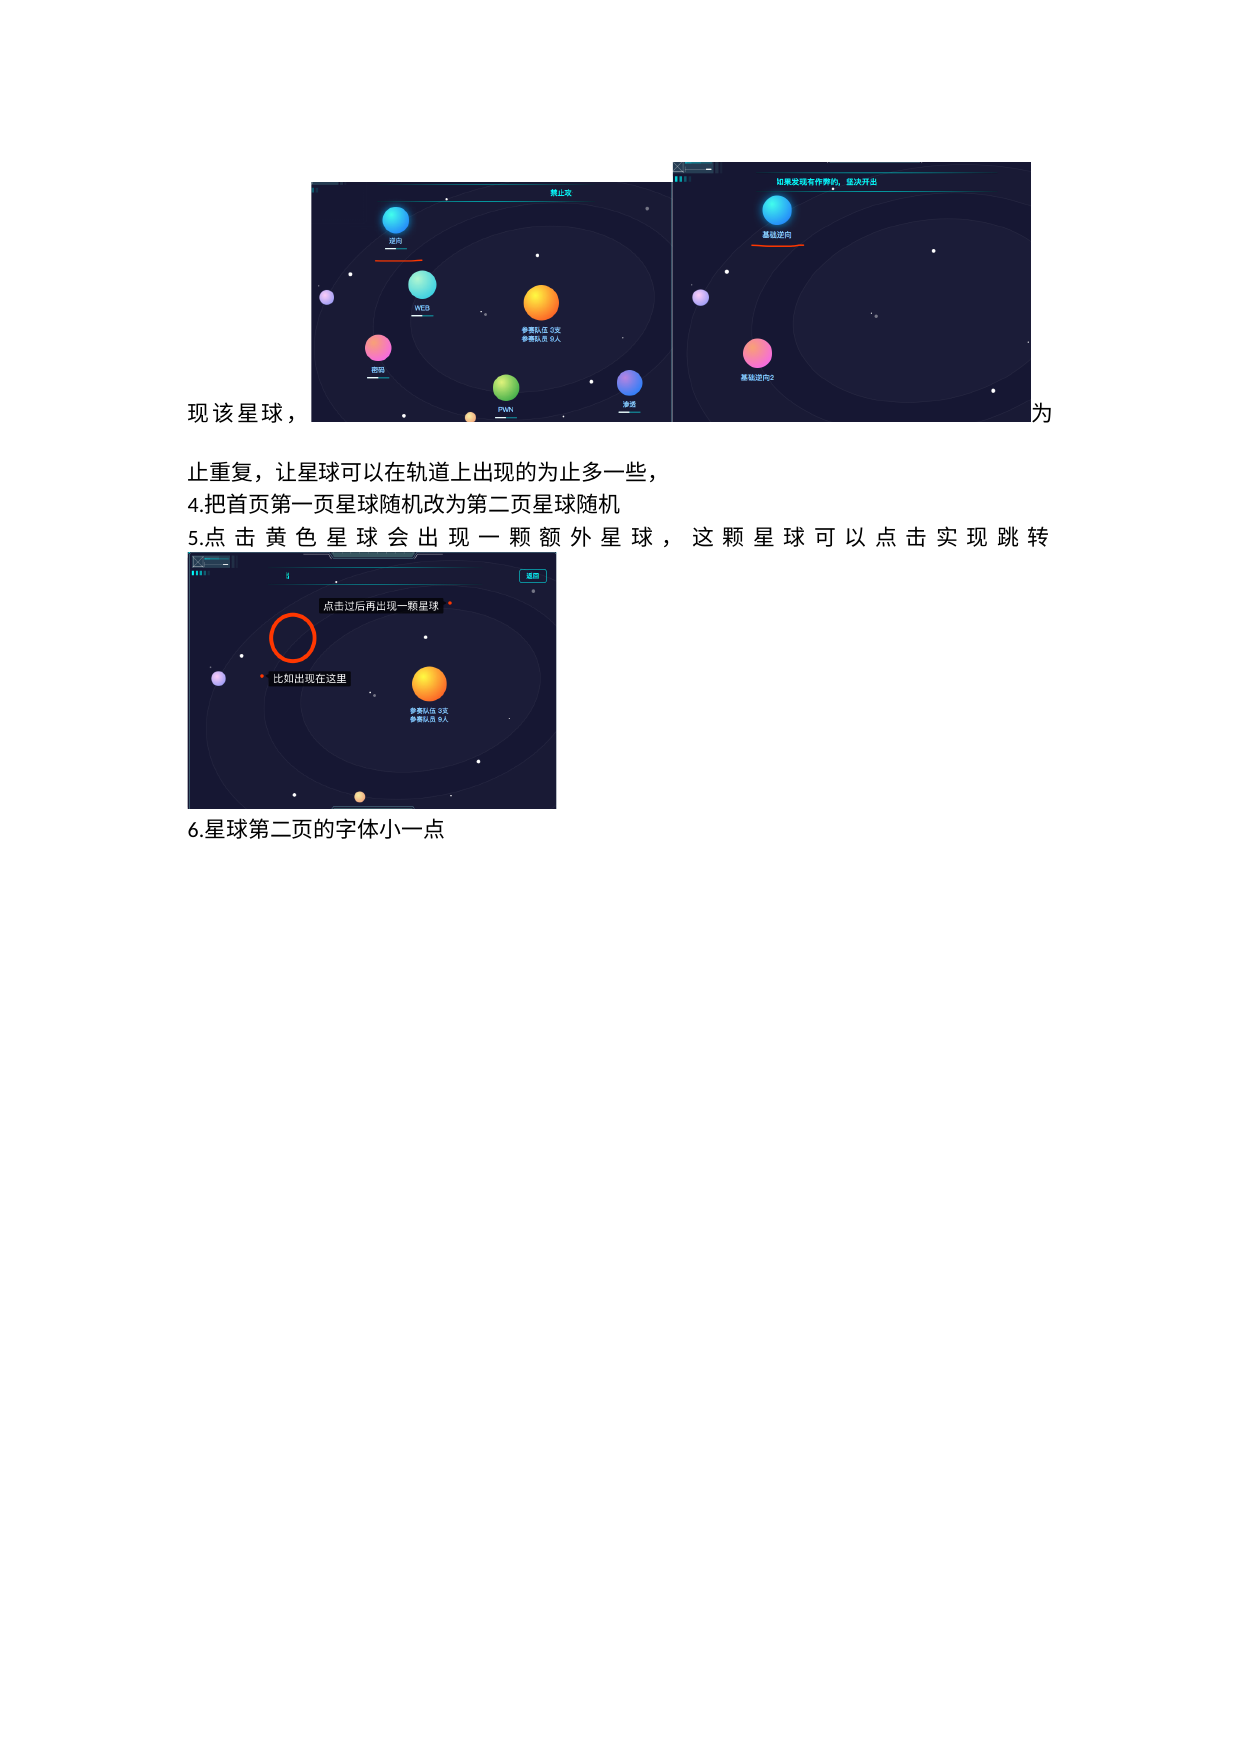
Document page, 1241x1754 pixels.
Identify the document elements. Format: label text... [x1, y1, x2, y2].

picture [311, 162, 1031, 422]
list 把首页第一页星球随机改为第二页星球随机 [187, 487, 1053, 519]
list 星球第二页的字体小一点 [187, 812, 1053, 844]
picture [187, 552, 557, 809]
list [187, 162, 1053, 487]
